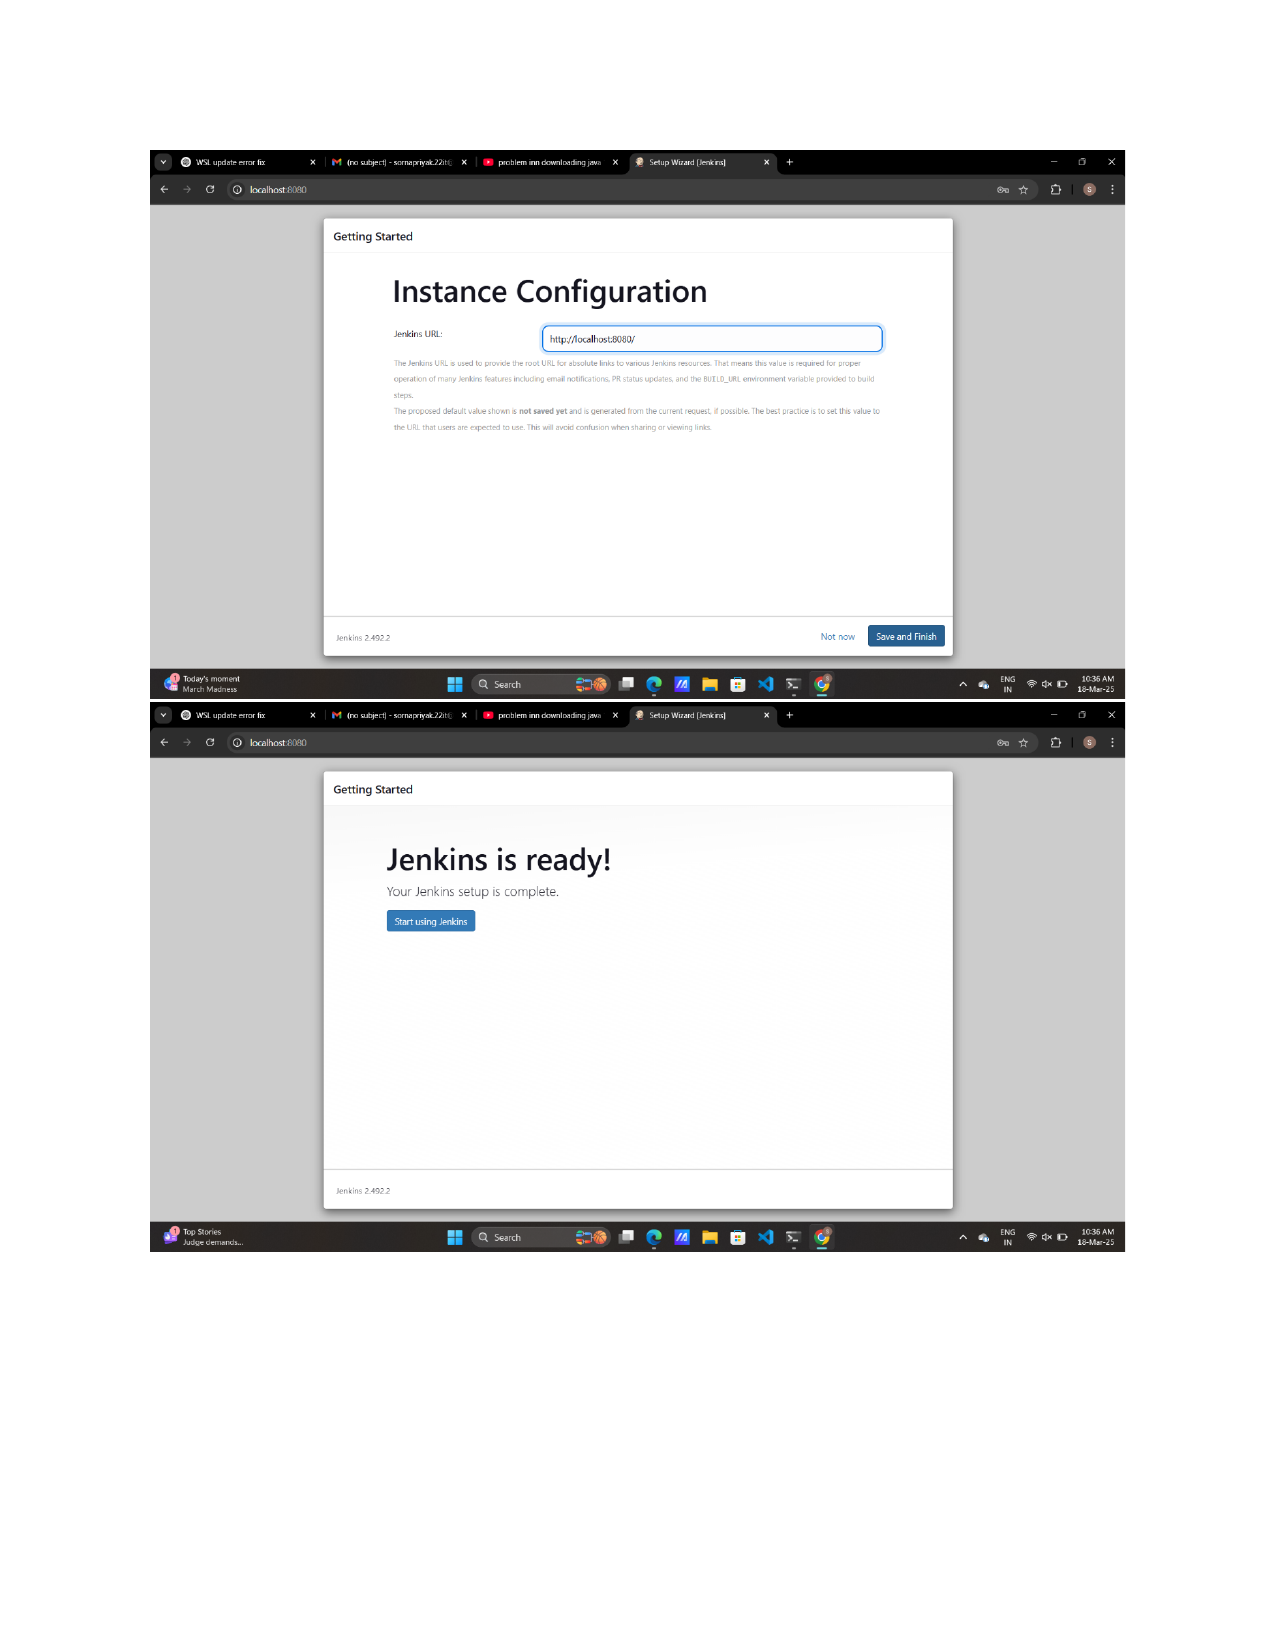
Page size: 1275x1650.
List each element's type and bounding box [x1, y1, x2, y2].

picture [150, 150, 1125, 699]
picture [150, 702, 1125, 1252]
